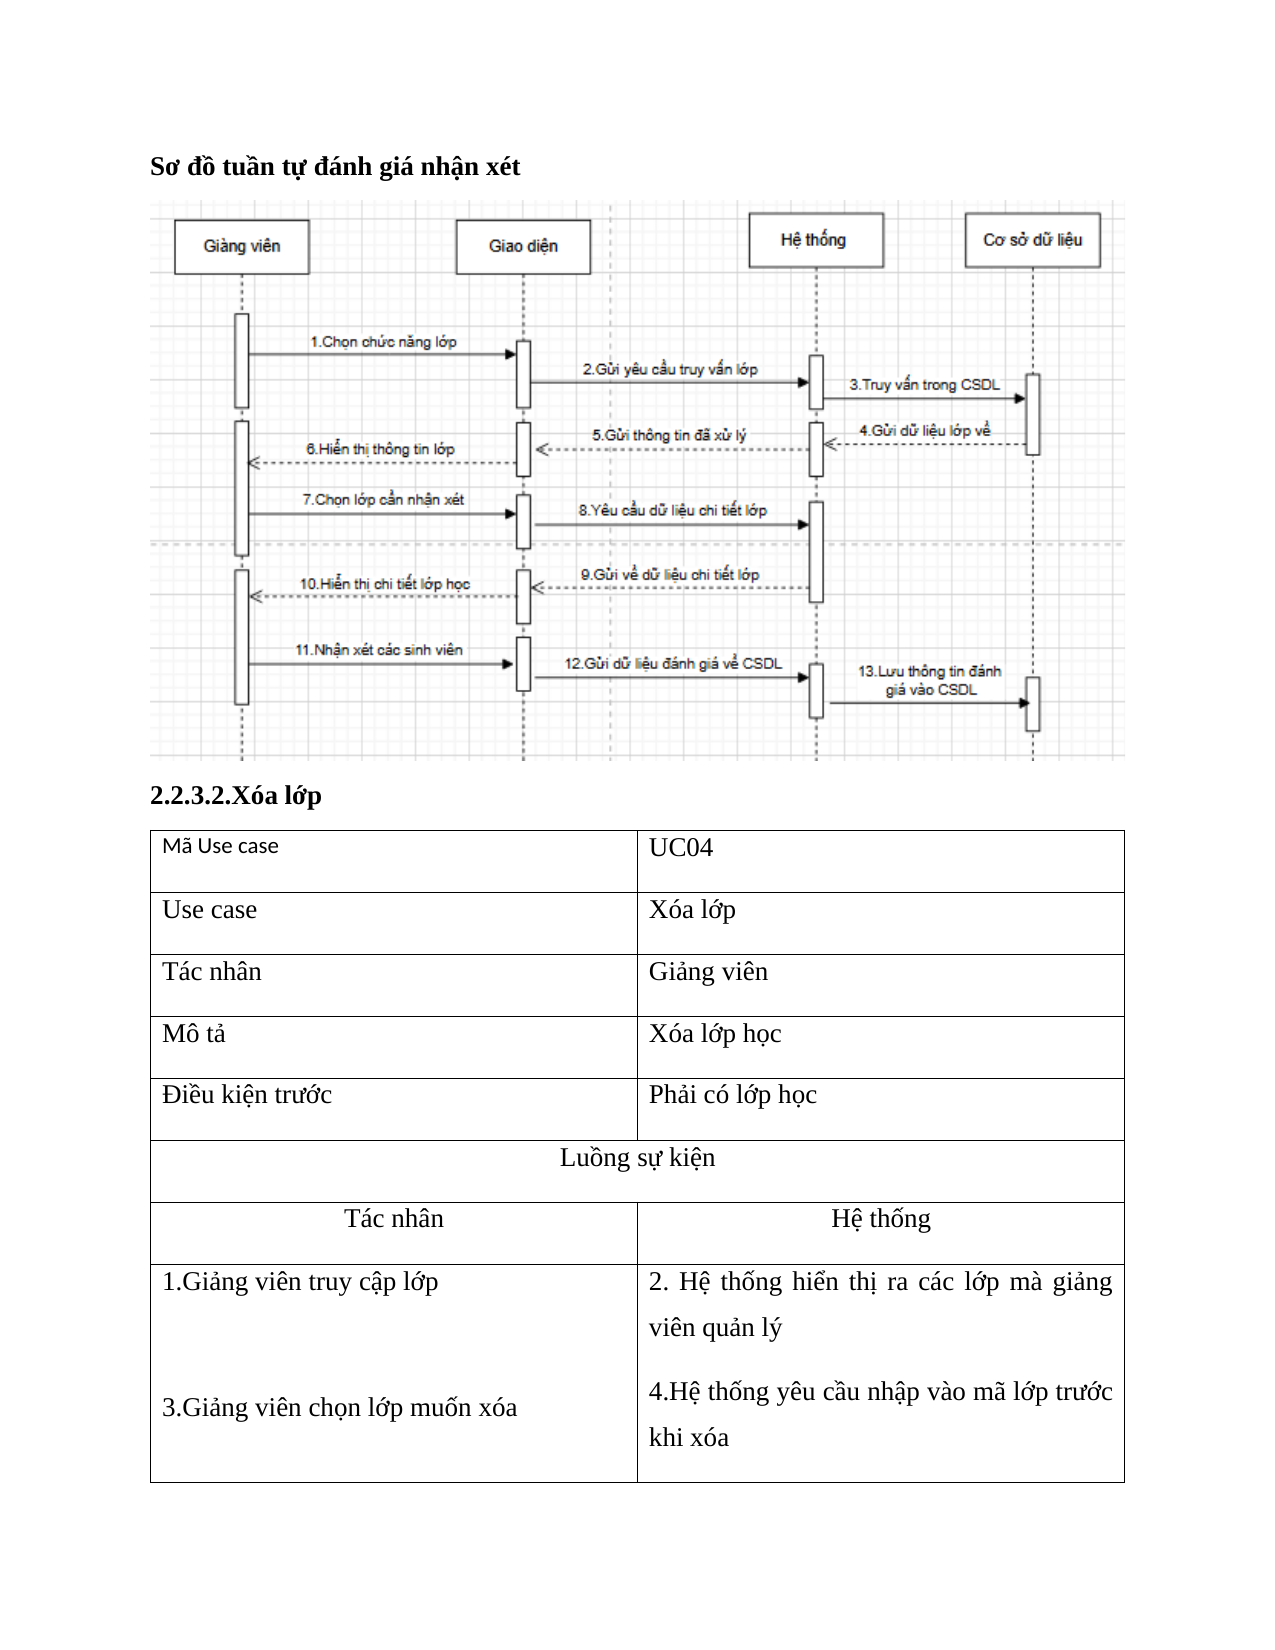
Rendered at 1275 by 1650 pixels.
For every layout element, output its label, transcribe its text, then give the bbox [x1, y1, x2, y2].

picture [150, 200, 1125, 761]
text 2.2.3.2.Xóa lớp [150, 779, 1125, 811]
text Sơ đồ tuần tự đánh giá nhận xét [150, 150, 1125, 181]
